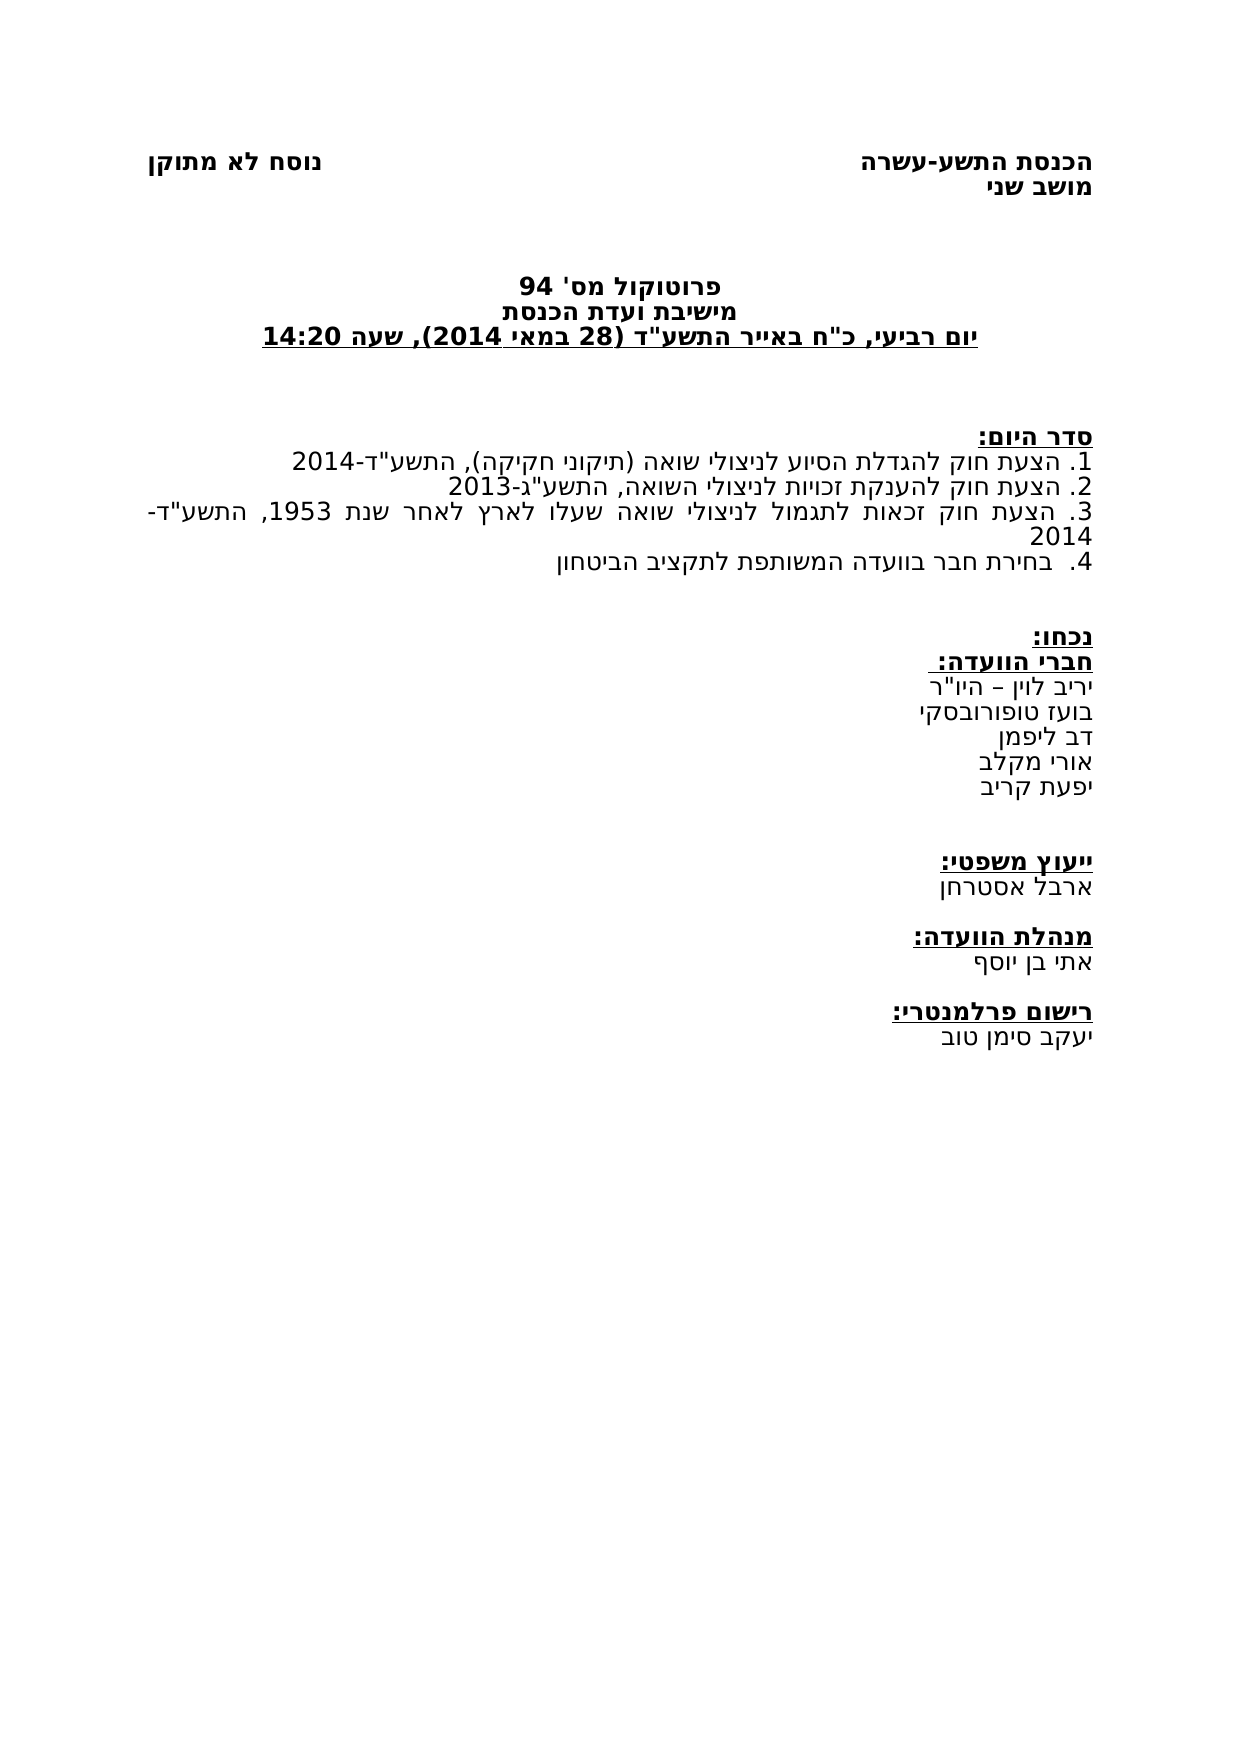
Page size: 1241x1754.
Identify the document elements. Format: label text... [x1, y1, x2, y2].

text דב ליפמן [147, 725, 1093, 750]
text ייעוץ משפטי: [147, 850, 1093, 875]
text מישיבת ועדת הכנסת [147, 300, 1093, 325]
text אורי מקלב [147, 750, 1093, 775]
text יפעת קריב [147, 775, 1093, 800]
text נכחו: [147, 625, 1093, 650]
text סדר היום: [147, 425, 1093, 450]
text פרוטוקול מס' 94 [147, 275, 1093, 300]
text 4. בחירת חבר בוועדה המשותפת לתקציב הביטחון [147, 550, 1093, 575]
text בועז טופורובסקי [147, 700, 1093, 725]
text חברי הוועדה: [147, 650, 1093, 675]
text נוסח לא מתוקן [147, 150, 583, 175]
text יעקב סימן טוב [147, 1025, 1093, 1050]
text 3. הצעת חוק זכאות לתגמול לניצולי שואה שעלו לארץ לאחר שנת 1953, התשע"ד-2014 [147, 500, 1093, 550]
text אתי בן יוסף [147, 950, 1093, 975]
text יום רביעי, כ"ח באייר התשע"ד (28 במאי 2014), שעה 14:20 [147, 325, 1093, 350]
text 1. הצעת חוק להגדלת הסיוע לניצולי שואה (תיקוני חקיקה), התשע"ד-2014 [147, 450, 1093, 475]
text ארבל אסטרחן [147, 875, 1093, 900]
text מנהלת הוועדה: [147, 925, 1093, 950]
text יריב לוין – היו"ר [147, 675, 1093, 700]
text רישום פרלמנטרי: [147, 1000, 1093, 1025]
text הכנסת התשע-עשרה [657, 150, 1093, 175]
text 2. הצעת חוק להענקת זכויות לניצולי השואה, התשע"ג-2013 [147, 475, 1093, 500]
text מושב שני [147, 175, 1093, 200]
